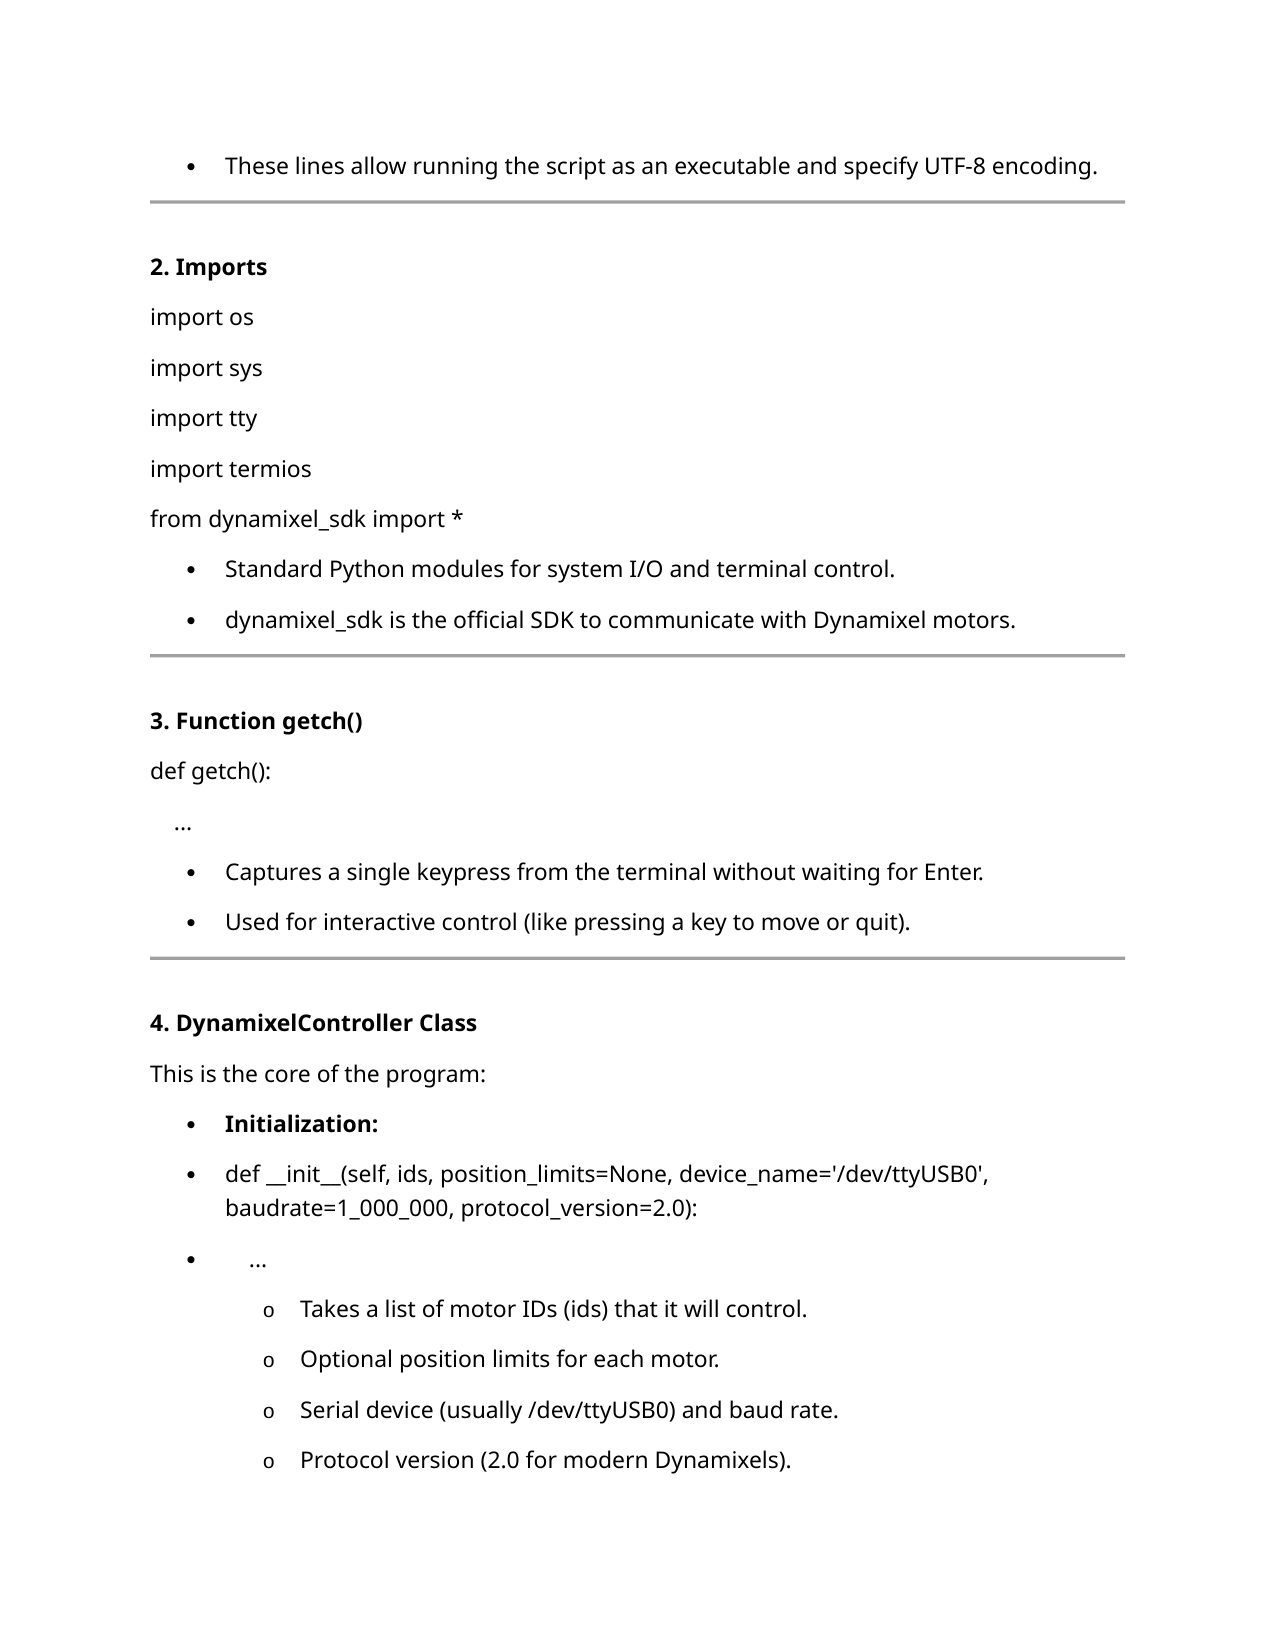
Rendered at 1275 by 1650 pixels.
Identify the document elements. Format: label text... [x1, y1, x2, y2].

list Initialization: [187, 1108, 1125, 1139]
text This is the core of the program: [150, 1057, 1125, 1089]
list Standard Python modules for system I/O and terminal control. [187, 553, 1125, 584]
text 4. DynamixelController Class [150, 1007, 1125, 1038]
list Takes a list of motor IDs (ids) that it will control. [262, 1293, 1125, 1324]
text def getch(): [150, 755, 1125, 786]
list Protocol version (2.0 for modern Dynamixels). [262, 1444, 1125, 1475]
list Serial device (usually /dev/ttyUSB0) and baud rate. [262, 1394, 1125, 1425]
list ... [187, 1242, 1125, 1274]
list Captures a single keypress from the terminal without waiting for Enter. [187, 856, 1125, 887]
text 3. Function getch() [150, 704, 1125, 736]
text import tty [150, 402, 1125, 433]
text ... [150, 805, 1125, 837]
list def __init__(self, ids, position_limits=None, device_name='/dev/ttyUSB0', baudrate=1_000_000, protocol_version=2.0): [187, 1158, 1125, 1223]
text import sys [150, 352, 1125, 383]
text import termios [150, 452, 1125, 484]
list dynamixel_sdk is the official SDK to communicate with Dynamixel motors. [187, 604, 1125, 635]
list Optional position limits for each motor. [262, 1343, 1125, 1374]
list Used for interactive control (like pressing a key to move or quit). [187, 906, 1125, 937]
list These lines allow running the script as an executable and specify UTF-8 encoding. [187, 150, 1125, 181]
text import os [150, 301, 1125, 332]
text from dynamixel_sdk import * [150, 503, 1125, 534]
text 2. Imports [150, 251, 1125, 282]
